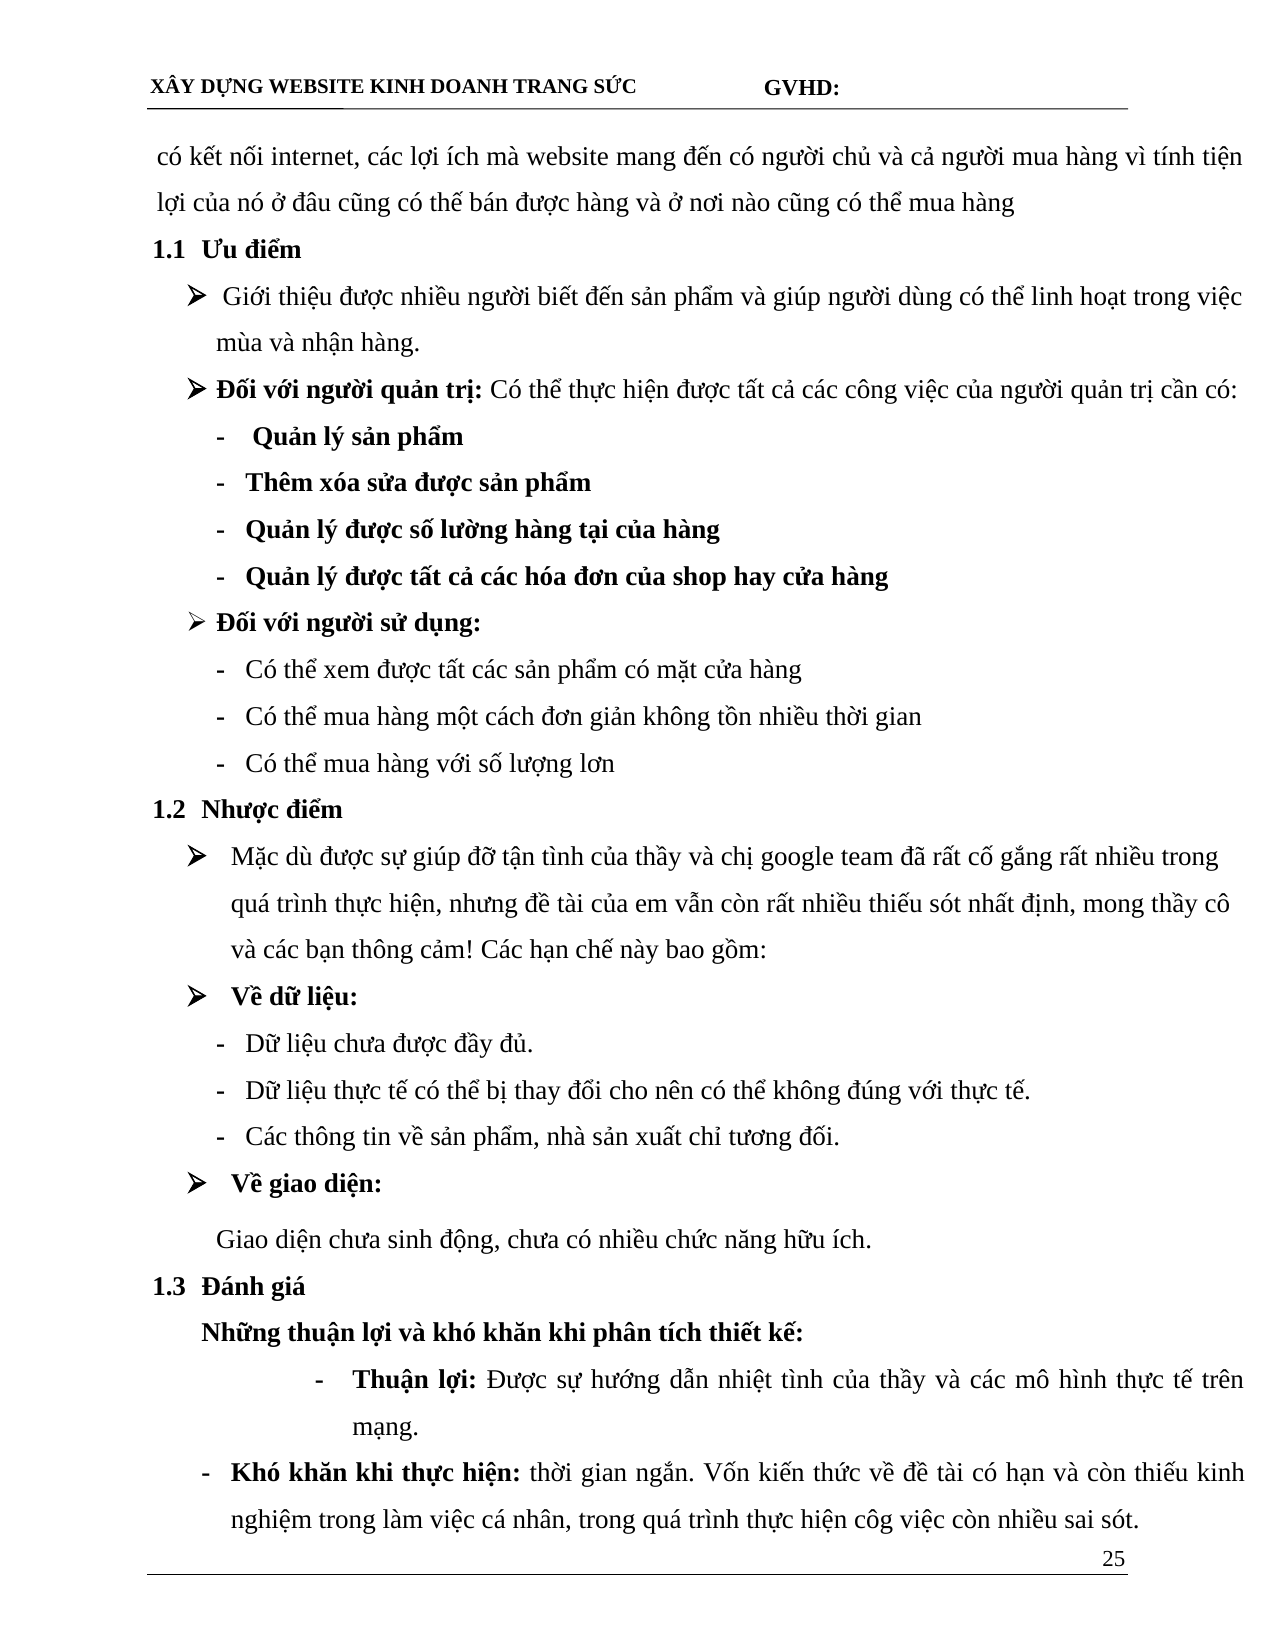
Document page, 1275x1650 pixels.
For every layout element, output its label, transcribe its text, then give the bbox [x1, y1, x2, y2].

list Về dữ liệu: [186, 980, 1246, 1011]
list Nhược điểm [152, 793, 1246, 824]
list Mặc dù được sự giúp đỡ tận tình của thầy và chị google team đã rất cố gắng rất nhiều trong quá trình thực hiện, nhưng đề tài của em vẫn còn rất nhiều thiếu sót nhất định, mong thầy cô và các bạn thông cảm! Các hạn chế này bao gồm: [186, 840, 1246, 965]
list Quản lý được tất cả các hóa đơn của shop hay cửa hàng [216, 560, 1246, 591]
list Thêm xóa sửa được sản phẩm [216, 467, 1246, 498]
list Dữ liệu chưa được đầy đủ. [216, 1027, 1246, 1058]
list Đối với người quản trị: Có thể thực hiện được tất cả các công việc của người quản trị cần có: [186, 373, 1246, 404]
text Những thuận lợi và khó khăn khi phân tích thiết kế: [201, 1316, 1246, 1348]
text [157, 139, 1246, 217]
list Về giao diện: [186, 1167, 1246, 1198]
list Khó khăn khi thực hiện: thời gian ngắn. Vốn kiến thức về đề tài có hạn và còn thiếu kinh nghiệm trong làm việc cá nhân, trong quá trình thực hiện côg việc còn nhiều sai sót. [201, 1456, 1246, 1534]
list Có thể xem được tất các sản phẩm có mặt cửa hàng [216, 653, 1246, 684]
list Có thể mua hàng một cách đơn giản không tồn nhiều thời gian [216, 700, 1246, 731]
list Quản lý được số lường hàng tại của hàng [216, 513, 1246, 544]
list Ưu điểm [152, 233, 1246, 264]
list Đánh giá [152, 1270, 1246, 1301]
list Quản lý sản phẩm [216, 420, 1246, 451]
list Giới thiệu được nhiều người biết đến sản phẩm và giúp người dùng có thể linh hoạt trong việc mùa và nhận hàng. [186, 279, 1246, 357]
list Giao diện chưa sinh động, chưa có nhiều chức năng hữu ích. [216, 1223, 1246, 1254]
list Thuận lợi: Được sự hướng dẫn nhiệt tình của thầy và các mô hình thực tế trên mạng. [314, 1363, 1246, 1441]
list Các thông tin về sản phẩm, nhà sản xuất chỉ tương đối. [216, 1120, 1246, 1152]
list Dữ liệu thực tế có thể bị thay đổi cho nên có thể không đúng với thực tế. [216, 1074, 1246, 1105]
list Đối với người sử dụng: [186, 607, 1246, 638]
list Có thể mua hàng với số lượng lơn [216, 747, 1246, 778]
